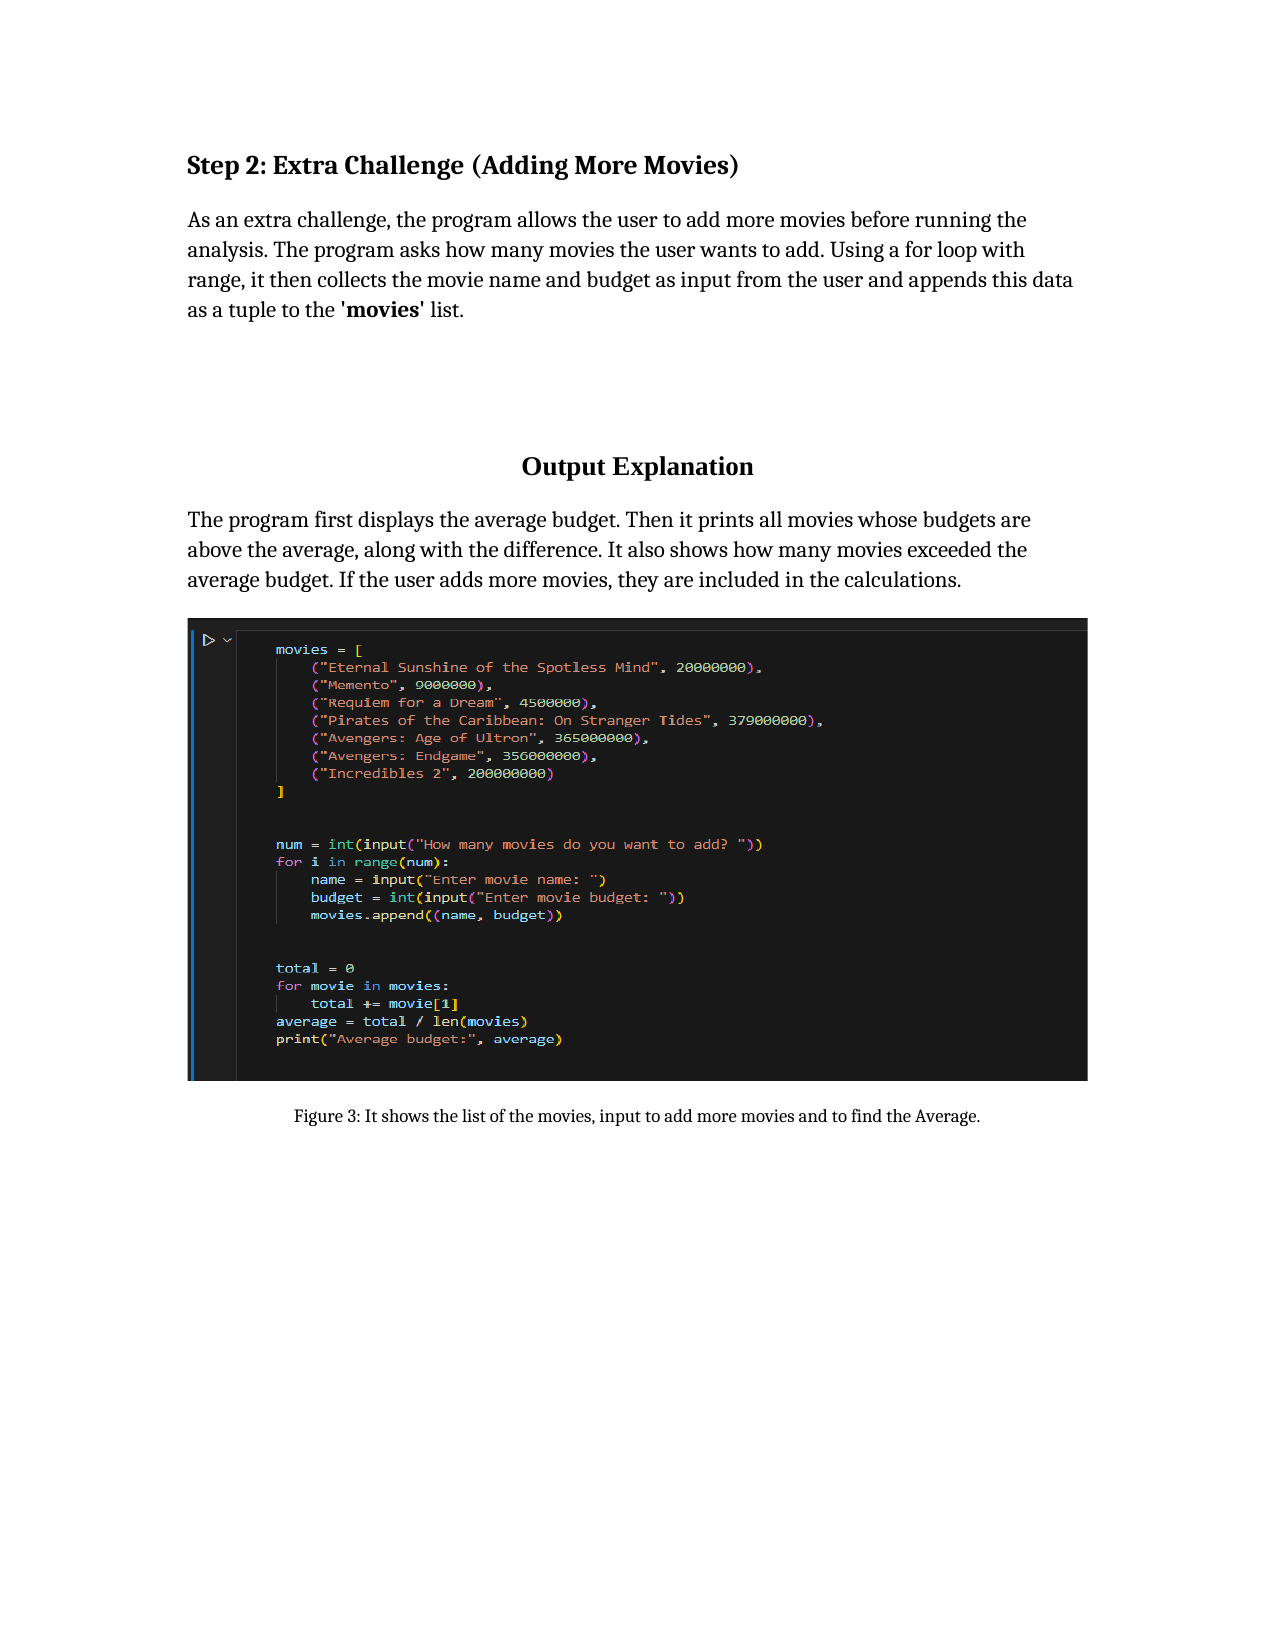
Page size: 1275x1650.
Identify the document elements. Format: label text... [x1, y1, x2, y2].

text The program first displays the average budget. Then it prints all movies whose budgets are above the average, along with the difference. It also shows how many movies exceeded the average budget. If the user adds more movies, they are included in the calculations. [187, 507, 1087, 594]
text Figure 3: It shows the list of the movies, input to add more movies and to find the Average. [187, 1106, 1087, 1127]
text Output Explanation [187, 450, 1087, 481]
picture [187, 618, 1088, 1081]
text As an extra challenge, the program allows the user to add more movies before running the analysis. The program asks how many movies the user wants to add. Using a for loop with range, it then collects the movie name and budget as input from the user and appends this data as a tuple to the 'movies' list. [187, 207, 1087, 323]
text Step 2: Extra Challenge (Adding More Movies) [187, 150, 1087, 181]
